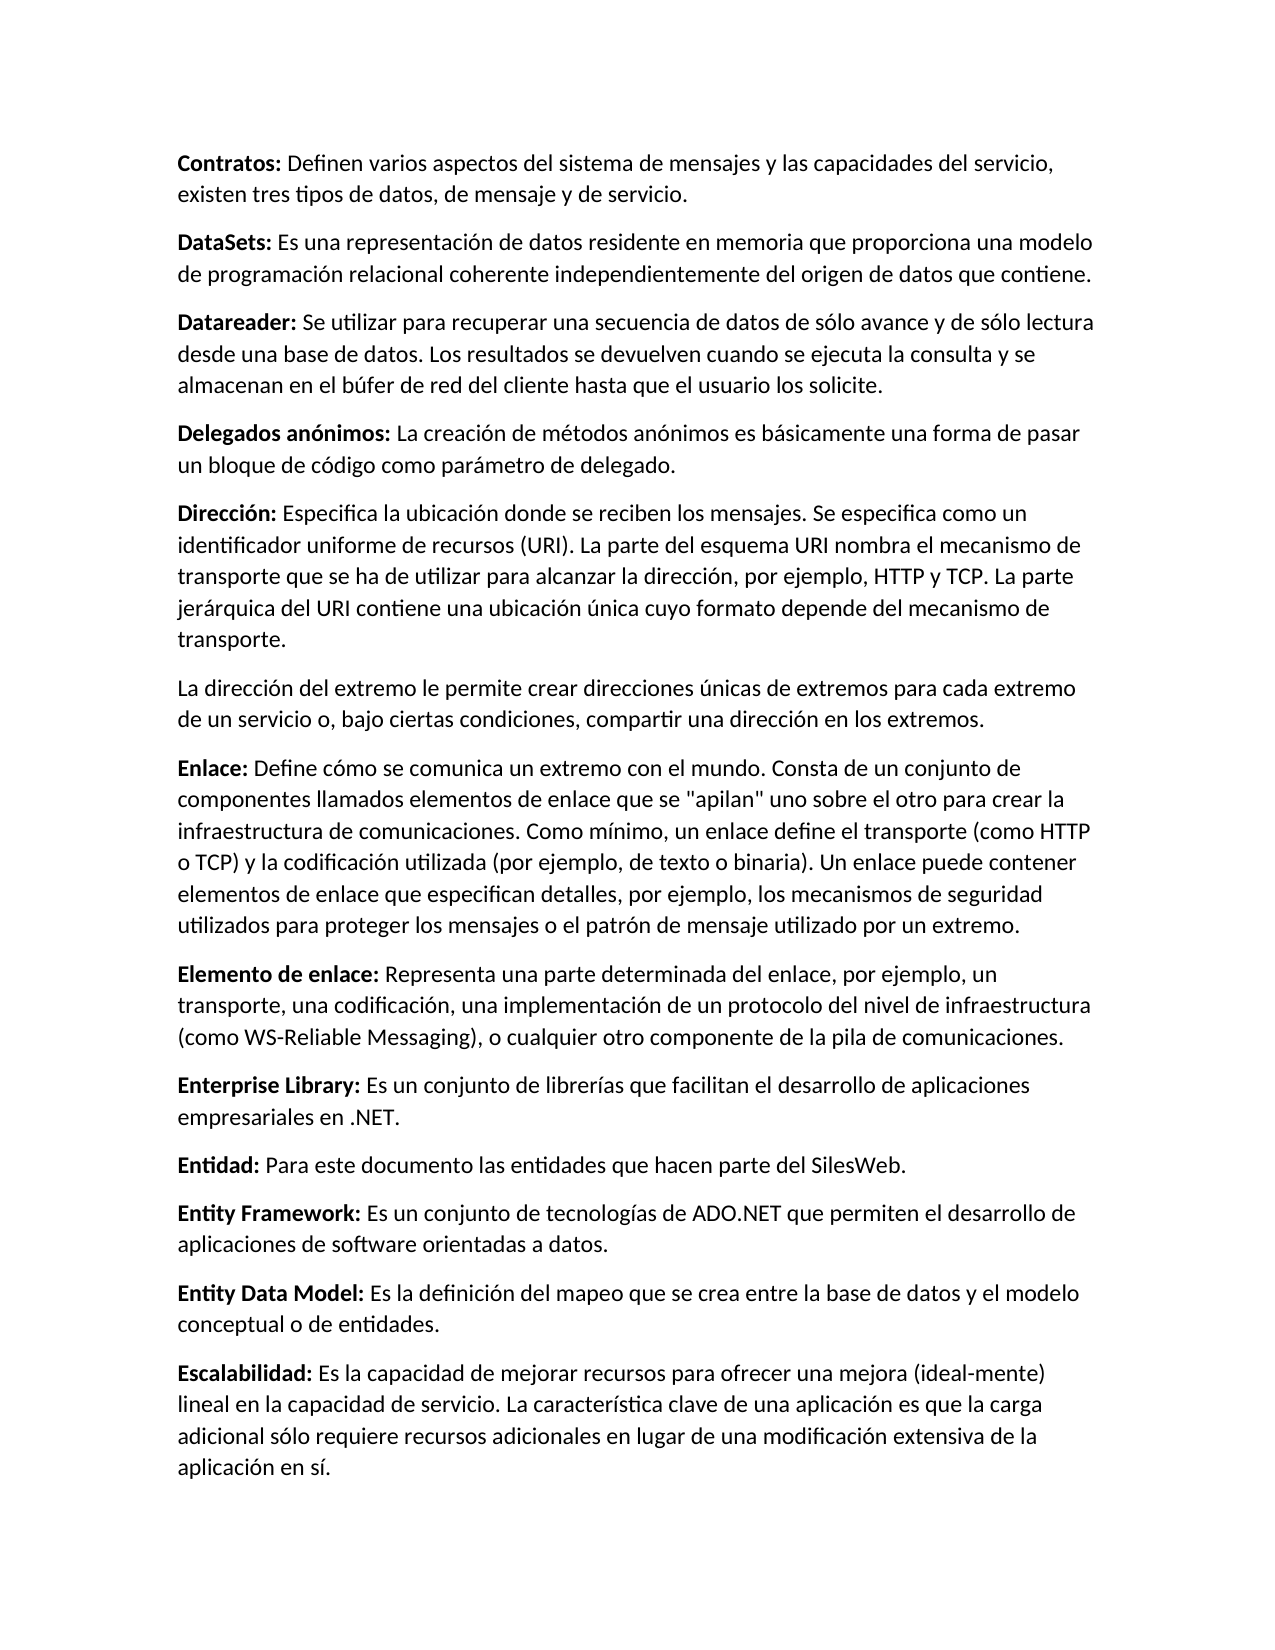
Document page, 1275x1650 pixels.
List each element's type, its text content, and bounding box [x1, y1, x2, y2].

text Delegados anónimos: La creación de métodos anónimos es básicamente una forma de pasar un bloque de código como parámetro de delegado. [177, 418, 1098, 479]
text Enterprise Library: Es un conjunto de librerías que facilitan el desarrollo de aplicaciones empresariales en .NET. [177, 1070, 1098, 1131]
text DataSets: Es una representación de datos residente en memoria que proporciona una modelo de programación relacional coherente independientemente del origen de datos que contiene. [177, 227, 1098, 288]
text Entity Framework: Es un conjunto de tecnologías de ADO.NET que permiten el desarrollo de aplicaciones de software orientadas a datos. [177, 1198, 1098, 1259]
text La dirección del extremo le permite crear direcciones únicas de extremos para cada extremo de un servicio o, bajo ciertas condiciones, compartir una dirección en los extremos. [177, 673, 1098, 734]
text Datareader: Se utilizar para recuperar una secuencia de datos de sólo avance y de sólo lectura desde una base de datos. Los resultados se devuelven cuando se ejecuta la consulta y se almacenan en el búfer de red del cliente hasta que el usuario los solicite. [177, 307, 1098, 399]
text Entity Data Model: Es la definición del mapeo que se crea entre la base de datos y el modelo conceptual o de entidades. [177, 1278, 1098, 1339]
text Entidad: Para este documento las entidades que hacen parte del SilesWeb. [177, 1150, 1098, 1179]
text Contratos: Definen varios aspectos del sistema de mensajes y las capacidades del servicio, existen tres tipos de datos, de mensaje y de servicio. [177, 148, 1098, 208]
text Enlace: Define cómo se comunica un extremo con el mundo. Consta de un conjunto de componentes llamados elementos de enlace que se "apilan" uno sobre el otro para crear la infraestructura de comunicaciones. Como mínimo, un enlace define el transporte (como HTTP o TCP) y la codificación utilizada (por ejemplo, de texto o binaria). Un enlace puede contener elementos de enlace que especifican detalles, por ejemplo, los mecanismos de seguridad utilizados para proteger los mensajes o el patrón de mensaje utilizado por un extremo. [177, 753, 1098, 940]
text Elemento de enlace: Representa una parte determinada del enlace, por ejemplo, un transporte, una codificación, una implementación de un protocolo del nivel de infraestructura (como WS-Reliable Messaging), o cualquier otro componente de la pila de comunicaciones. [177, 959, 1098, 1051]
text Dirección: Especifica la ubicación donde se reciben los mensajes. Se especifica como un identificador uniforme de recursos (URI). La parte del esquema URI nombra el mecanismo de transporte que se ha de utilizar para alcanzar la dirección, por ejemplo, HTTP y TCP. La parte jerárquica del URI contiene una ubicación única cuyo formato depende del mecanismo de transporte. [177, 498, 1098, 654]
